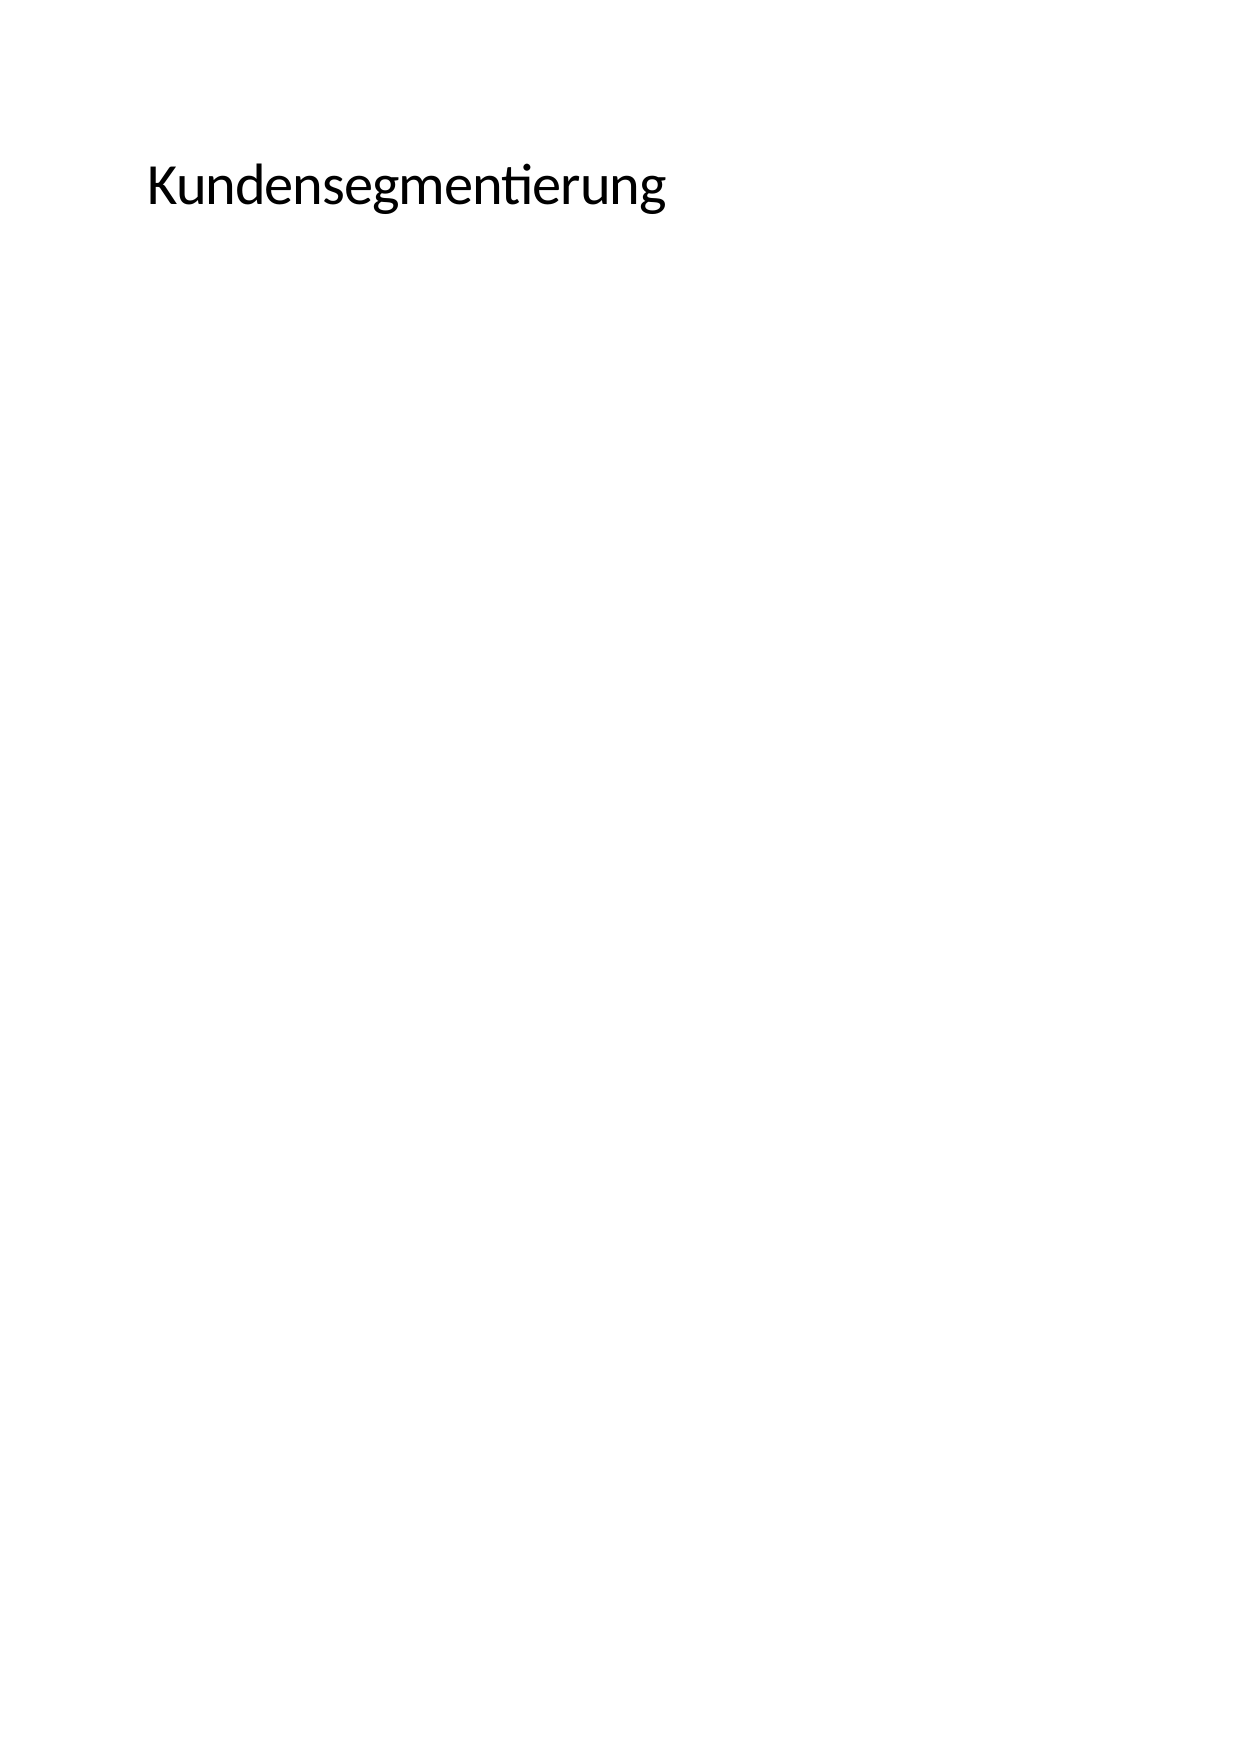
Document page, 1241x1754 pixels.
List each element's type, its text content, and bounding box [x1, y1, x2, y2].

title Kundensegmentierung [148, 148, 1093, 219]
